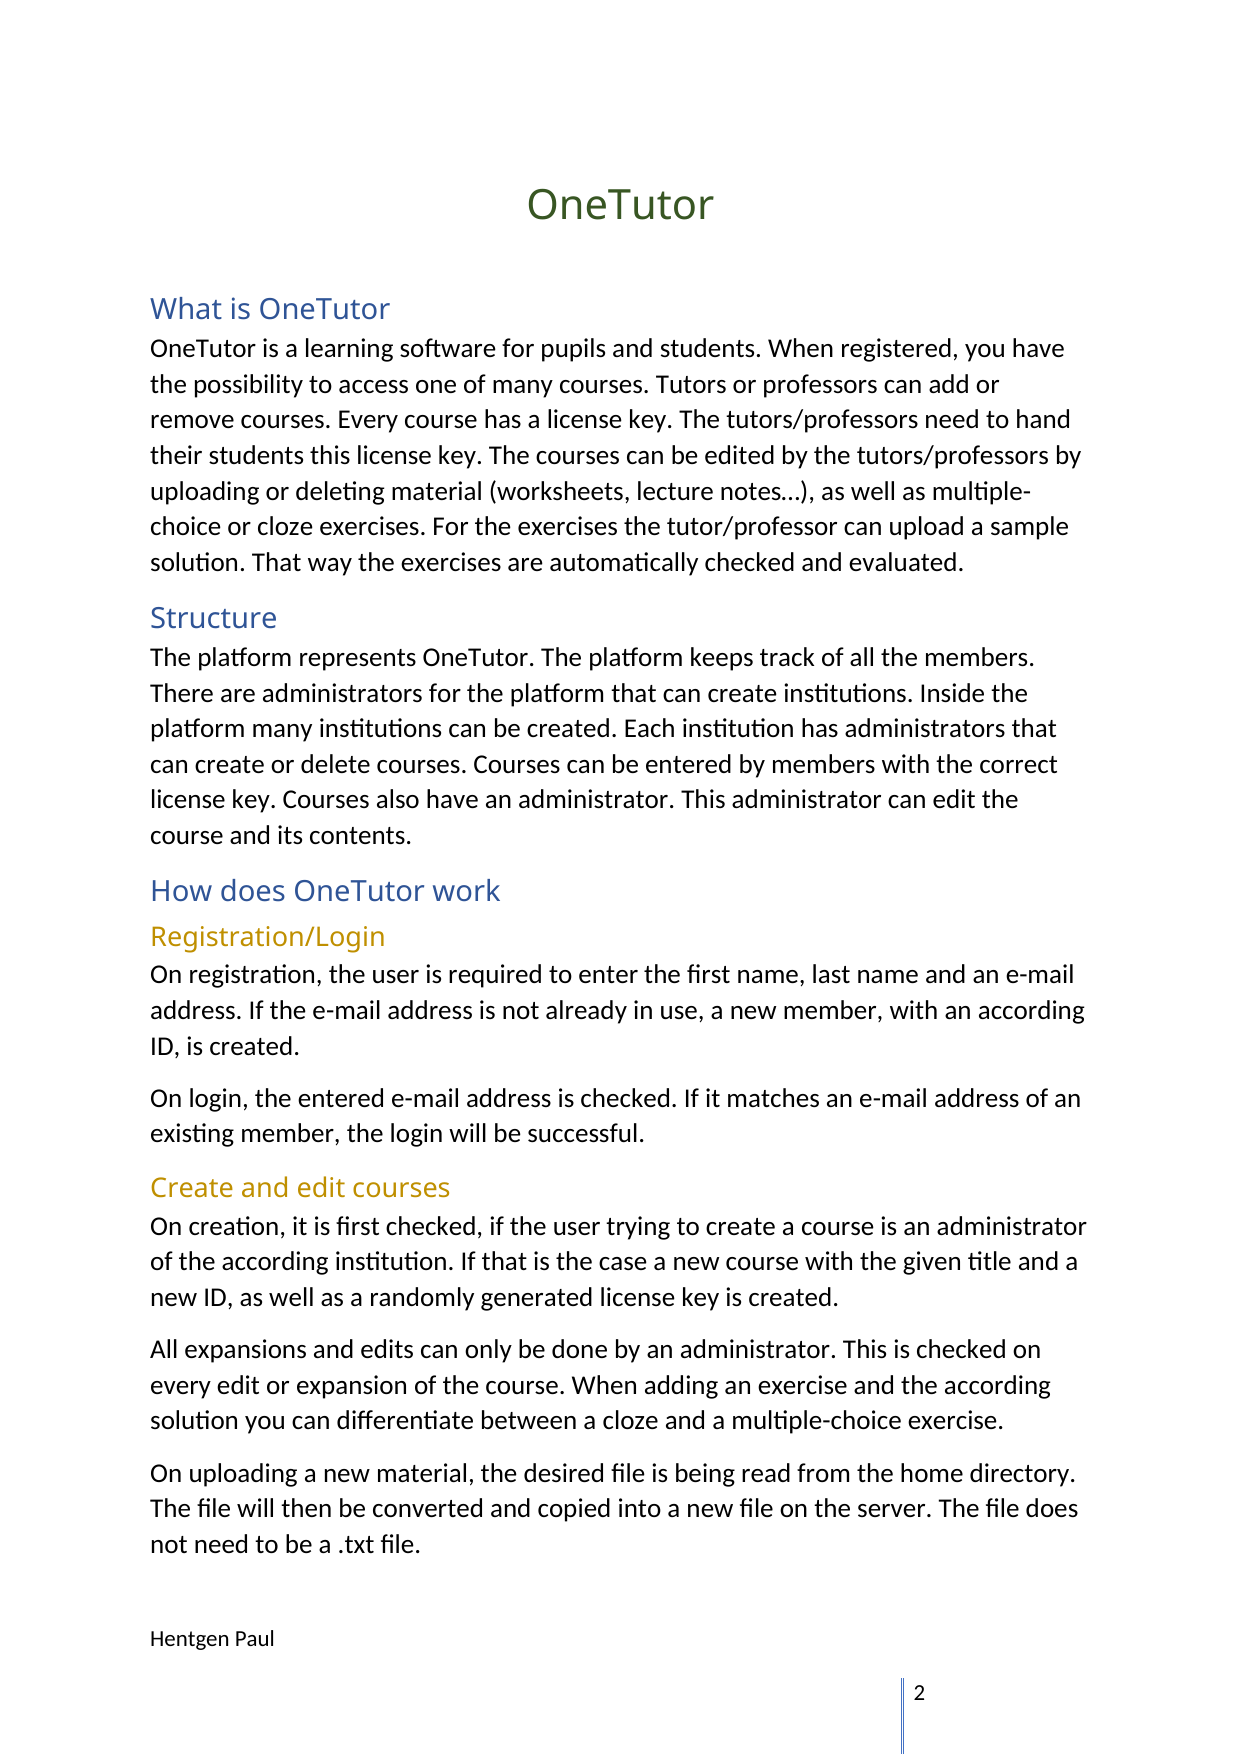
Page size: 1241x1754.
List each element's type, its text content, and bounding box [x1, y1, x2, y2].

text On registration, the user is required to enter the first name, last name and an e-mail address. If the e-mail address is not already in use, a new member, with an according ID, is created. [150, 957, 1090, 1062]
text The platform represents OneTutor. The platform keeps track of all the members. There are administrators for the platform that can create institutions. Inside the platform many institutions can be created. Each institution has administrators that can create or delete courses. Courses can be entered by members with the correct license key. Courses also have an administrator. This administrator can edit the course and its contents. [150, 640, 1090, 851]
text On creation, it is first checked, if the user trying to create a course is an administrator of the according institution. If that is the case a new course with the given title and a new ID, as well as a randomly generated license key is created. [150, 1209, 1090, 1313]
subtitle How does OneTutor work [150, 871, 1090, 910]
subtitle Create and edit courses [150, 1169, 1090, 1206]
subtitle Registration/Login [150, 918, 1090, 954]
subtitle What is OneTutor [150, 288, 1090, 328]
text All expansions and edits can only be done by an administrator. This is checked on every edit or expansion of the course. When adding an exercise and the according solution you can differentiate between a cloze and a multiple-choice exercise. [150, 1332, 1090, 1436]
subtitle Structure [150, 597, 1090, 637]
text On login, the entered e-mail address is checked. If it matches an e-mail address of an existing member, the login will be successful. [150, 1081, 1090, 1149]
text OneTutor is a learning software for pupils and students. When registered, you have the possibility to access one of many courses. Tutors or professors can add or remove courses. Every course has a license key. The tutors/professors need to hand their students this license key. The courses can be edited by the tutors/professors by uploading or deleting material (worksheets, lecture notes…), as well as multiple-choice or cloze exercises. For the exercises the tutor/professor can upload a sample solution. That way the exercises are automatically checked and evaluated. [150, 331, 1090, 578]
text On uploading a new material, the desired file is being read from the home directory. The file will then be converted and copied into a new file on the server. The file does not need to be a .txt file. [150, 1456, 1090, 1560]
subtitle OneTutor [150, 175, 1090, 232]
